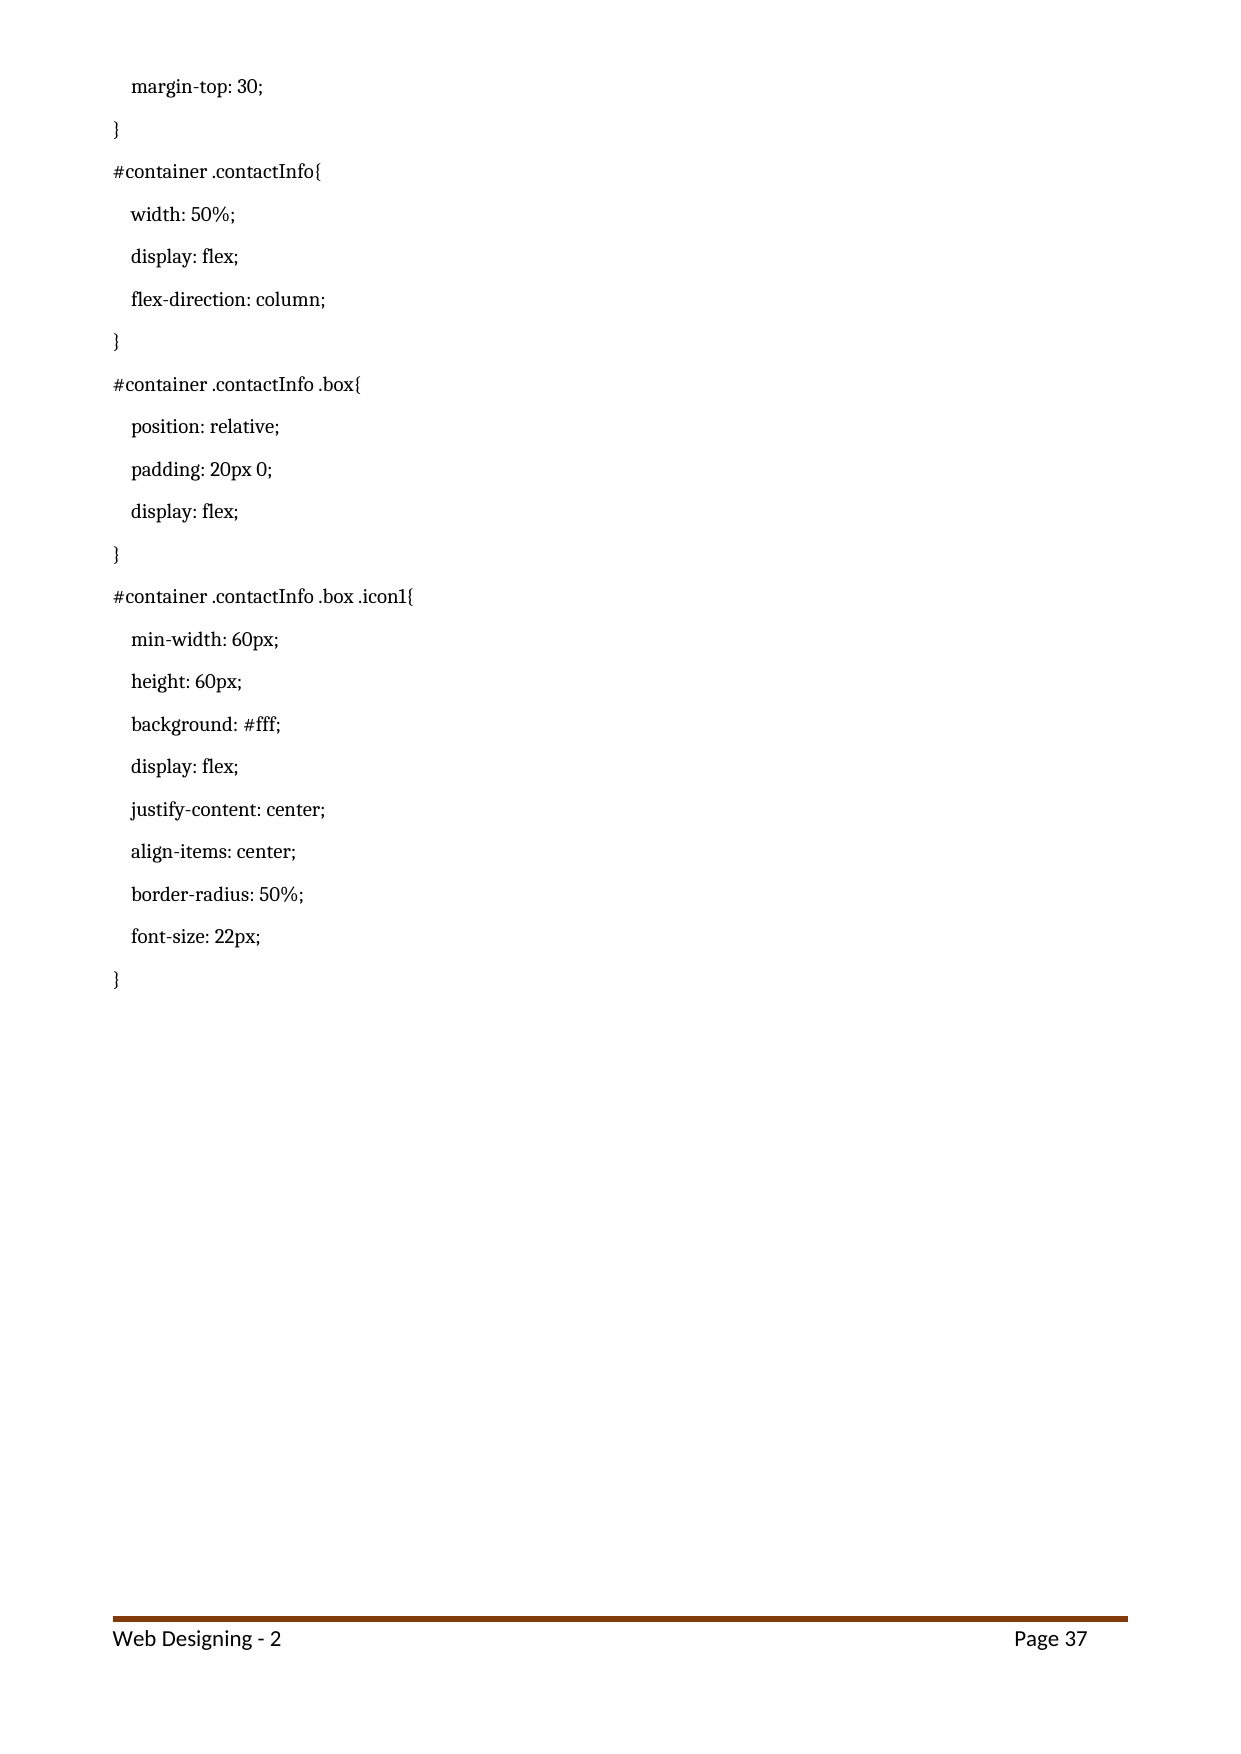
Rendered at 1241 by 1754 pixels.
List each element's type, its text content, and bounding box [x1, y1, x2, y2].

text display: flex; [112, 500, 1128, 524]
text margin-top: 30; [112, 75, 1128, 99]
text } [112, 542, 1128, 566]
text flex-direction: column; [112, 287, 1128, 311]
text #container .contactInfo .box{ [112, 372, 1128, 396]
text width: 50%; [112, 202, 1128, 226]
text justify-content: center; [112, 797, 1128, 821]
text #container .contactInfo{ [112, 160, 1128, 184]
text display: flex; [112, 755, 1128, 779]
text min-width: 60px; [112, 627, 1128, 651]
text align-items: center; [112, 840, 1128, 864]
text font-size: 22px; [112, 925, 1128, 949]
text position: relative; [112, 415, 1128, 439]
text padding: 20px 0; [112, 457, 1128, 481]
text background: #fff; [112, 712, 1128, 736]
text height: 60px; [112, 670, 1128, 694]
text } [112, 967, 1128, 991]
text border-radius: 50%; [112, 882, 1128, 906]
text display: flex; [112, 245, 1128, 269]
text } [112, 330, 1128, 354]
text #container .contactInfo .box .icon1{ [112, 585, 1128, 609]
text } [112, 117, 1128, 141]
